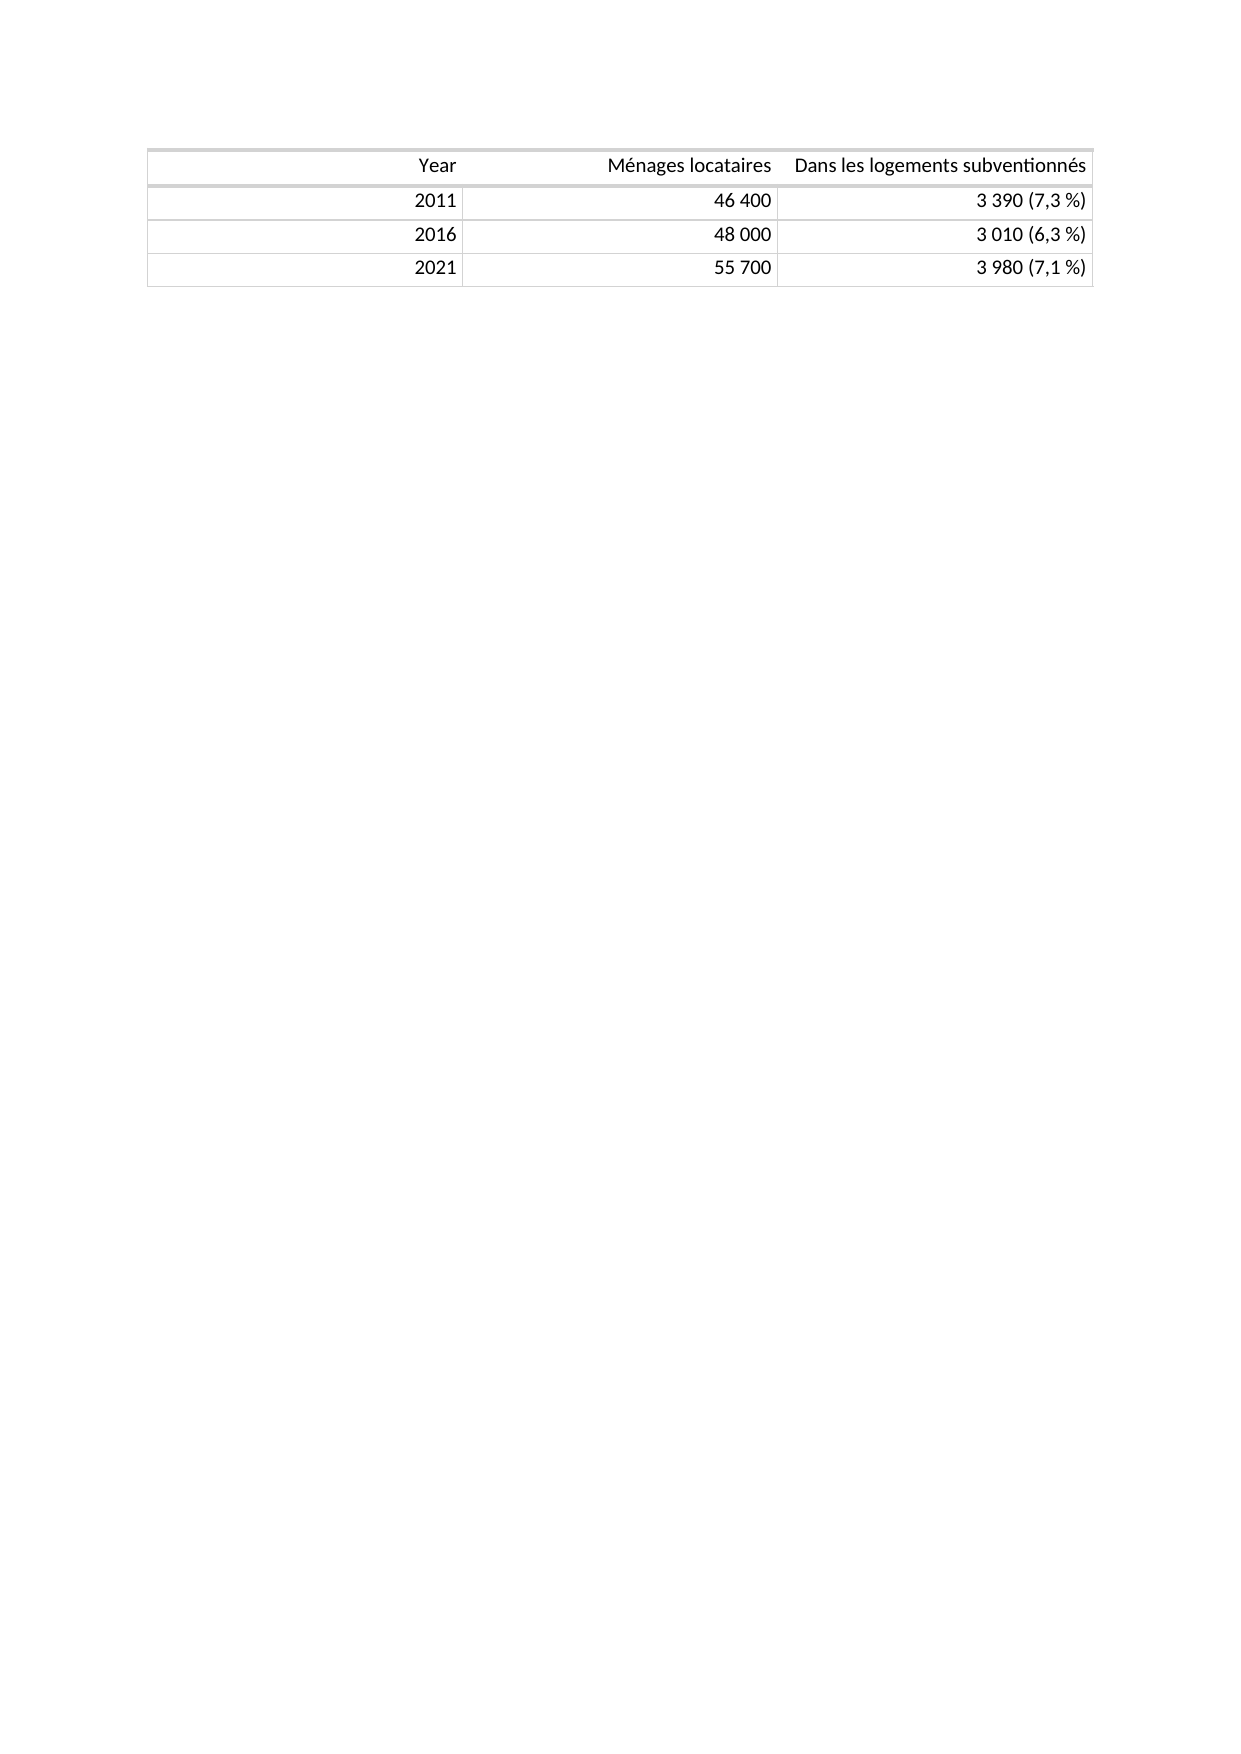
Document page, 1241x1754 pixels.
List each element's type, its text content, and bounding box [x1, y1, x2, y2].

table_cell 3 980 (7,1 %) [778, 254, 1092, 286]
table_cell 2021 [148, 254, 462, 286]
table_header Dans les logements subventionnés [778, 152, 1092, 183]
table_cell 48 000 [463, 221, 777, 252]
table_cell 46 400 [463, 188, 777, 219]
table_cell 2011 [148, 188, 462, 219]
table_cell 3 390 (7,3 %) [778, 188, 1092, 219]
table_cell 2016 [148, 221, 462, 252]
table_header Ménages locataires [463, 152, 778, 183]
table_cell 3 010 (6,3 %) [778, 221, 1092, 252]
table_cell 55 700 [463, 254, 777, 286]
table_header Year [148, 152, 463, 183]
